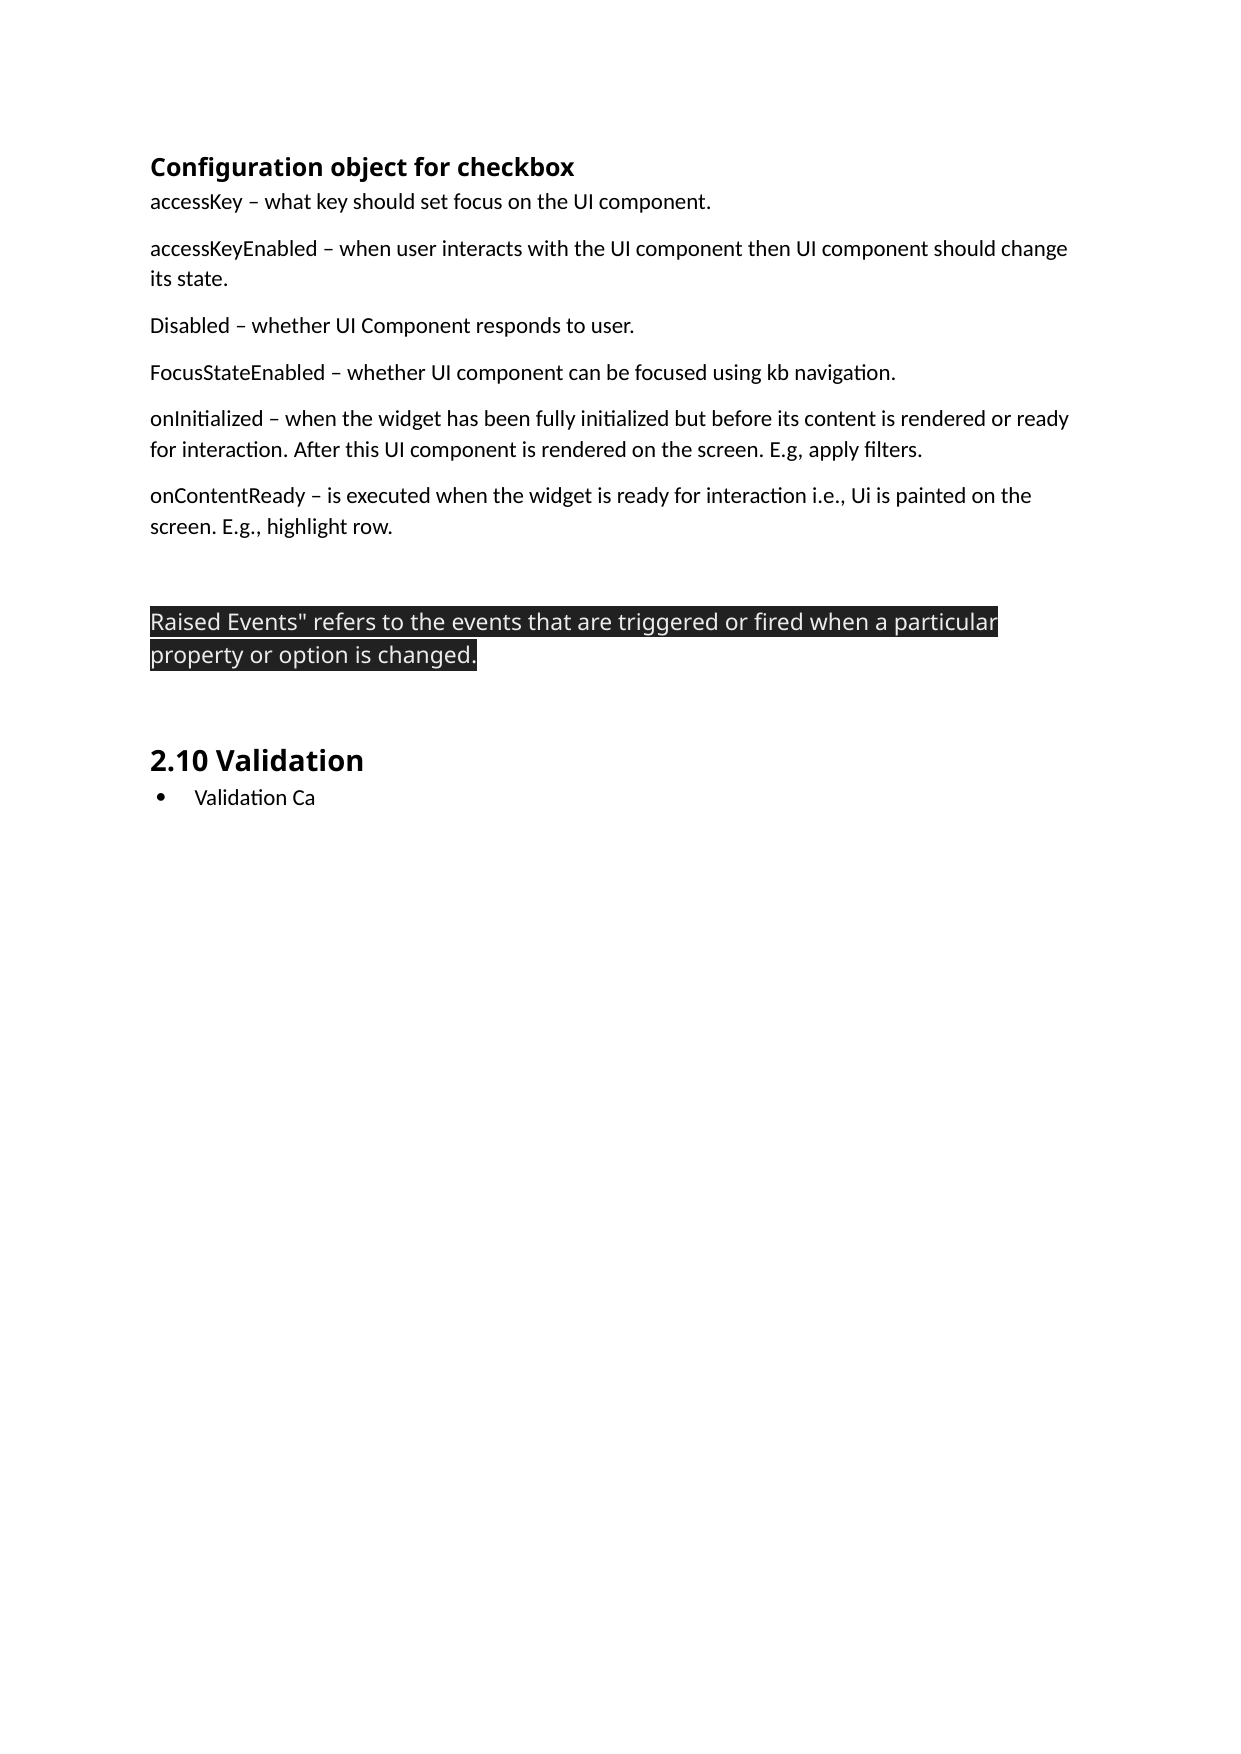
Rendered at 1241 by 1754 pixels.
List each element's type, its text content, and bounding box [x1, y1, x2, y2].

text accessKey – what key should set focus on the UI component. [150, 187, 1090, 215]
text Raised Events" refers to the events that are triggered or fired when a particular property or option is changed. [150, 606, 1090, 671]
text Disabled – whether UI Component responds to user. [150, 311, 1090, 339]
text onContentReady – is executed when the widget is ready for interaction i.e., Ui is painted on the screen. E.g., highlight row. [150, 482, 1090, 540]
subtitle 2.10 Validation [150, 740, 1090, 780]
list Validation Ca [157, 783, 1090, 811]
text accessKeyEnabled – when user interacts with the UI component then UI component should change its state. [150, 234, 1090, 292]
text onInitialized – when the widget has been fully initialized but before its content is rendered or ready for interaction. After this UI component is rendered on the screen. E.g, apply filters. [150, 404, 1090, 463]
text FocusStateEnabled – whether UI component can be focused using kb navigation. [150, 358, 1090, 386]
subtitle Configuration object for checkbox [150, 150, 1090, 184]
